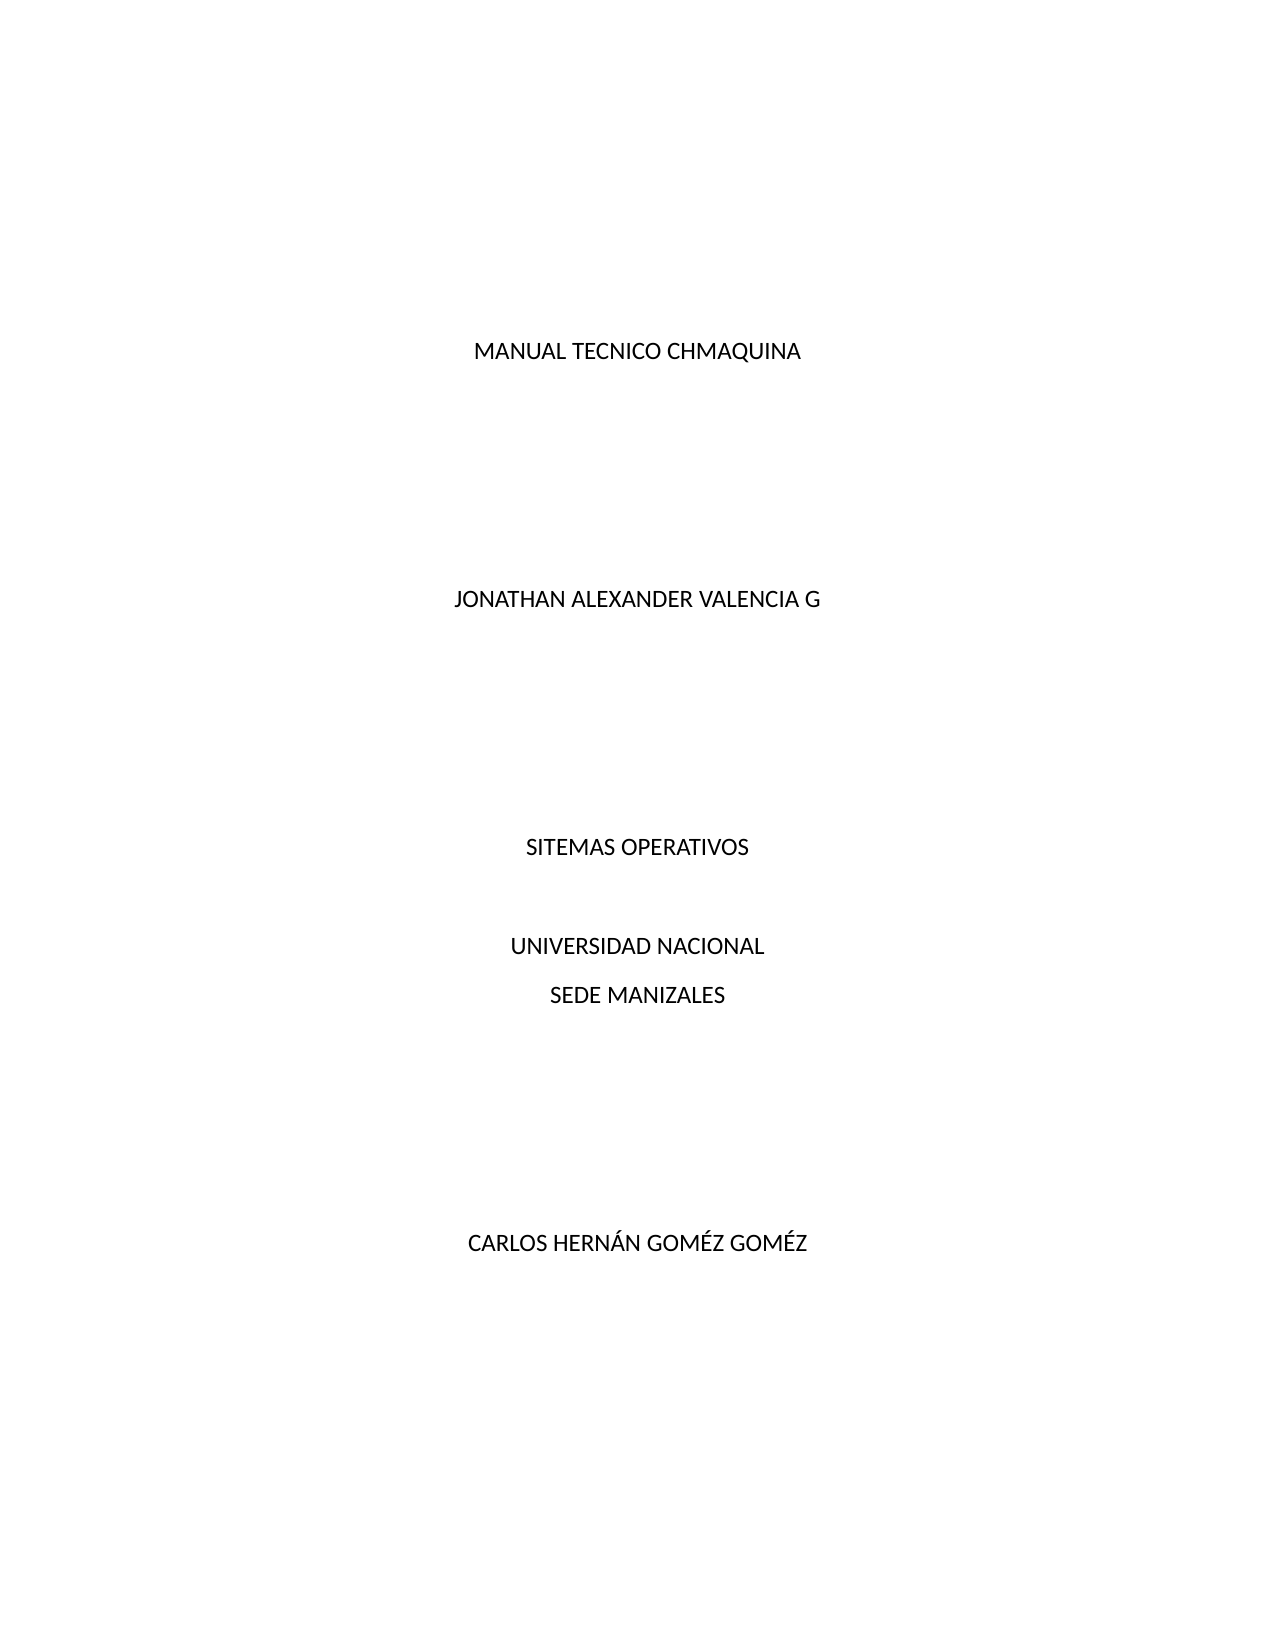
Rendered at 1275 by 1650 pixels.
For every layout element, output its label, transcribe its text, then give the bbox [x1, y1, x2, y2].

text CARLOS HERNÁN GOMÉZ GOMÉZ [177, 1228, 1098, 1258]
text SITEMAS OPERATIVOS [177, 831, 1098, 861]
text SEDE MANIZALES [177, 980, 1098, 1010]
text MANUAL TECNICO CHMAQUINA [177, 335, 1098, 366]
text JONATHAN ALEXANDER VALENCIA G [177, 583, 1098, 613]
text UNIVERSIDAD NACIONAL [177, 930, 1098, 961]
